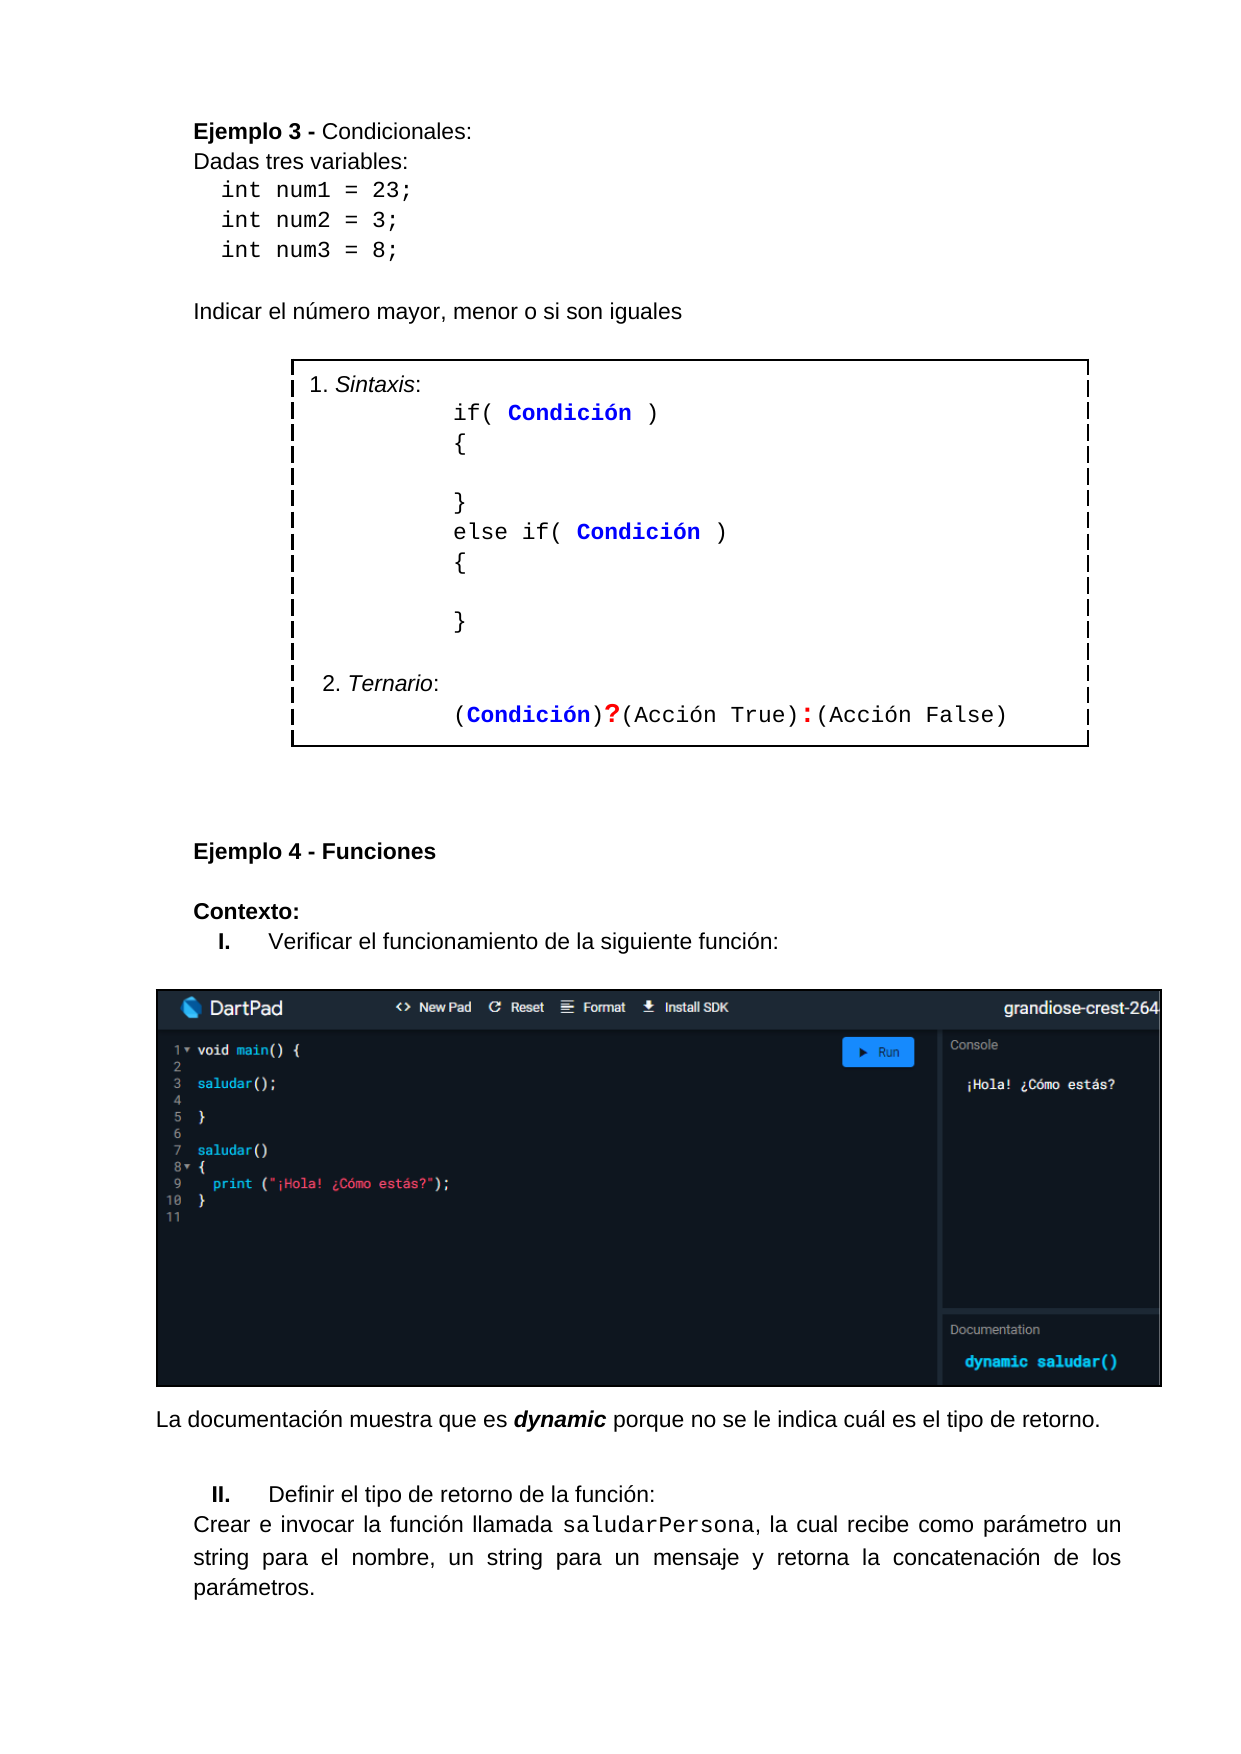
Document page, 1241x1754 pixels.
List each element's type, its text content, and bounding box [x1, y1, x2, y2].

text La documentación muestra que es dynamic porque no se le indica cuál es el tipo de retorno. [156, 1406, 1122, 1432]
list Definir el tipo de retorno de la función: [231, 1481, 1122, 1508]
text Dadas tres variables: [193, 148, 1122, 174]
text Ejemplo 4 - Funciones [193, 838, 1122, 864]
table_header 1. Sintaxis: if( Condición ) { } else if( Condición ) { } 2. Ternario: (Condición)?(Acción True):(Acción False) [293, 361, 1088, 745]
text int num2 = 3; [193, 208, 1122, 234]
text Contexto: [193, 898, 1122, 924]
text Crear e invocar la función llamada saludarPersona, la cual recibe como parámetro un string para el nombre, un string para un mensaje y retorna la concatenación de los parámetros. [193, 1511, 1122, 1600]
text Ejemplo 3 - Condicionales: [193, 118, 1122, 144]
text Indicar el número mayor, menor o si son iguales [193, 298, 1122, 324]
text int num3 = 8; [193, 238, 1122, 264]
list Verificar el funcionamiento de la siguiente función: [231, 928, 1122, 954]
picture [158, 991, 1160, 1385]
text int num1 = 23; [193, 178, 1122, 204]
